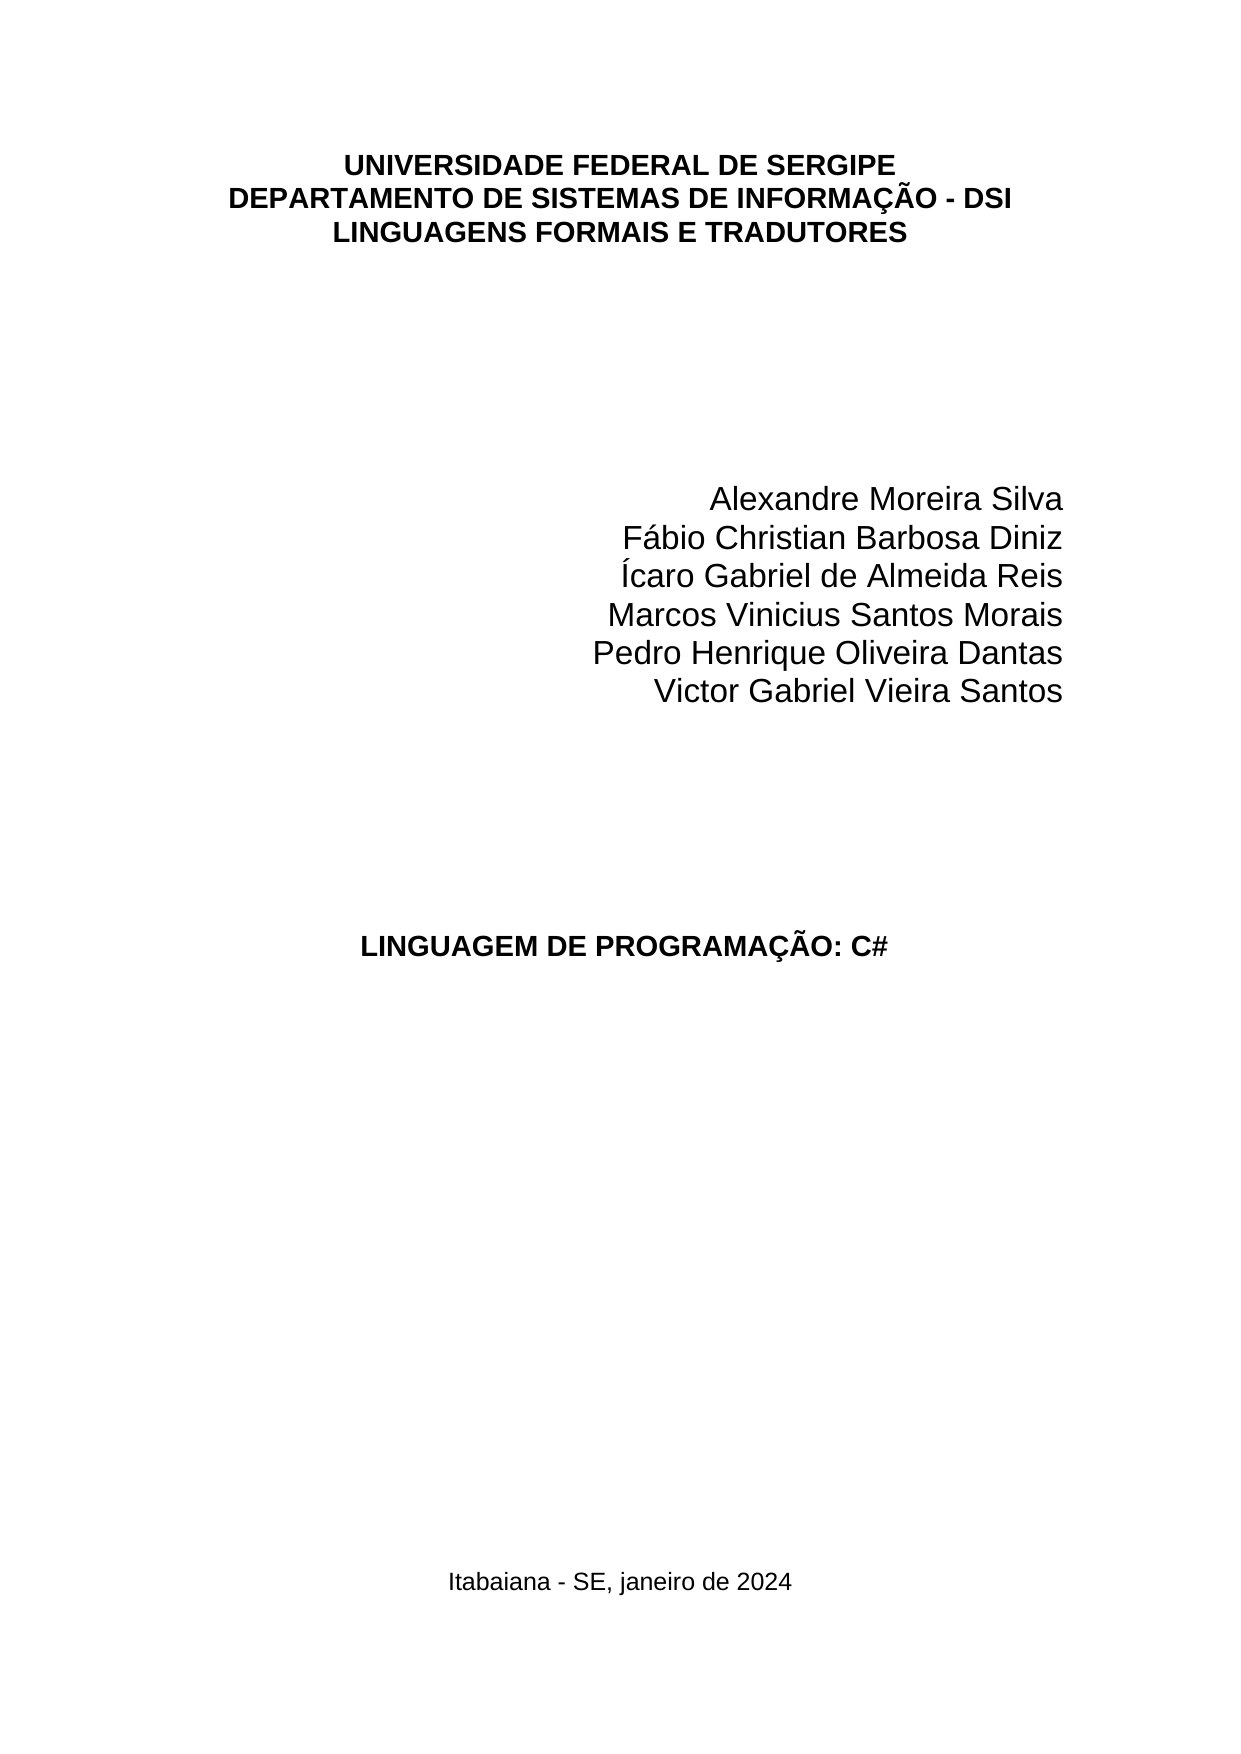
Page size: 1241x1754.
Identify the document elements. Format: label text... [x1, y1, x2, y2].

text DEPARTAMENTO DE SISTEMAS DE INFORMAÇÃO - DSI [177, 181, 1063, 215]
text Fábio Christian Barbosa Diniz [177, 518, 1063, 556]
text Alexandre Moreira Silva [177, 364, 1063, 518]
text Pedro Henrique Oliveira Dantas [177, 633, 1063, 671]
text LINGUAGENS FORMAIS E TRADUTORES [177, 215, 1063, 248]
text Itabaiana - SE, janeiro de 2024 [177, 1567, 1063, 1596]
text Victor Gabriel Vieira Santos [177, 671, 1063, 710]
text UNIVERSIDADE FEDERAL DE SERGIPE [177, 148, 1063, 181]
text Marcos Vinicius Santos Morais [177, 594, 1063, 633]
text Ícaro Gabriel de Almeida Reis [177, 556, 1063, 594]
text LINGUAGEM DE PROGRAMAÇÃO: C# [177, 929, 1063, 1134]
